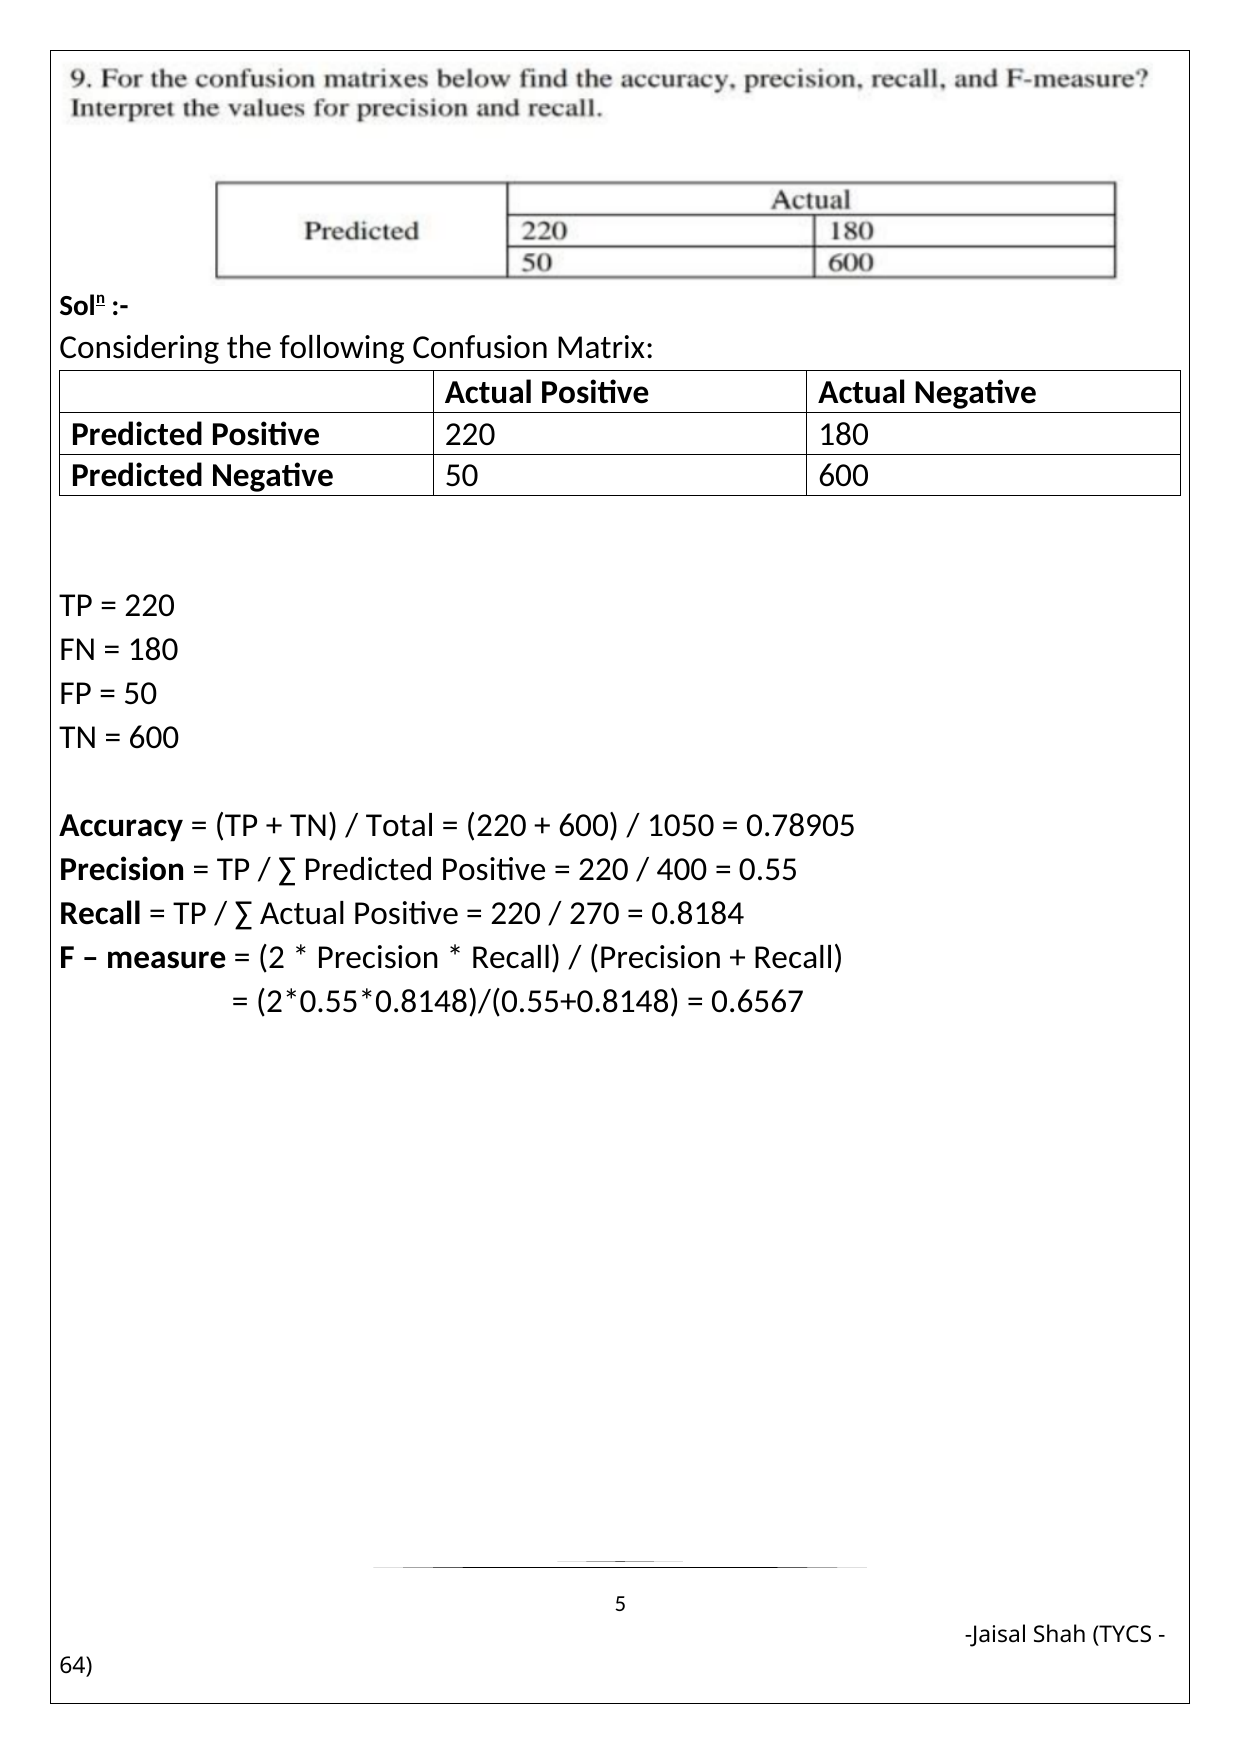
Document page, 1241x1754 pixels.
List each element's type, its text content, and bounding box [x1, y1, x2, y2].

text FN = 180 [59, 628, 1181, 669]
text F – measure = (2 * Precision * Recall) / (Precision + Recall) [59, 936, 1181, 977]
picture [59, 59, 1178, 286]
text = (2*0.55*0.8148)/(0.55+0.8148) = 0.6567 [59, 980, 1181, 1021]
text Accuracy = (TP + TN) / Total = (220 + 600) / 1050 = 0.78905 [59, 804, 1181, 845]
table_header [60, 371, 433, 412]
text FP = 50 [59, 672, 1181, 713]
table_header Actual Positive [434, 371, 806, 412]
text Soln :- [59, 287, 1181, 323]
table_cell Predicted Negative [60, 455, 433, 495]
text Considering the following Confusion Matrix: [59, 326, 1181, 367]
table_cell 600 [807, 455, 1180, 495]
table_cell 180 [807, 413, 1180, 453]
table_header Actual Negative [807, 371, 1180, 412]
text Precision = TP / ∑ Predicted Positive = 220 / 400 = 0.55 [59, 848, 1181, 889]
table_cell Predicted Positive [60, 413, 433, 453]
text TN = 600 [59, 716, 1181, 757]
text Recall = TP / ∑ Actual Positive = 220 / 270 = 0.8184 [59, 892, 1181, 933]
table_cell 220 [434, 413, 806, 453]
table_cell 50 [434, 455, 806, 495]
text TP = 220 [59, 584, 1181, 625]
